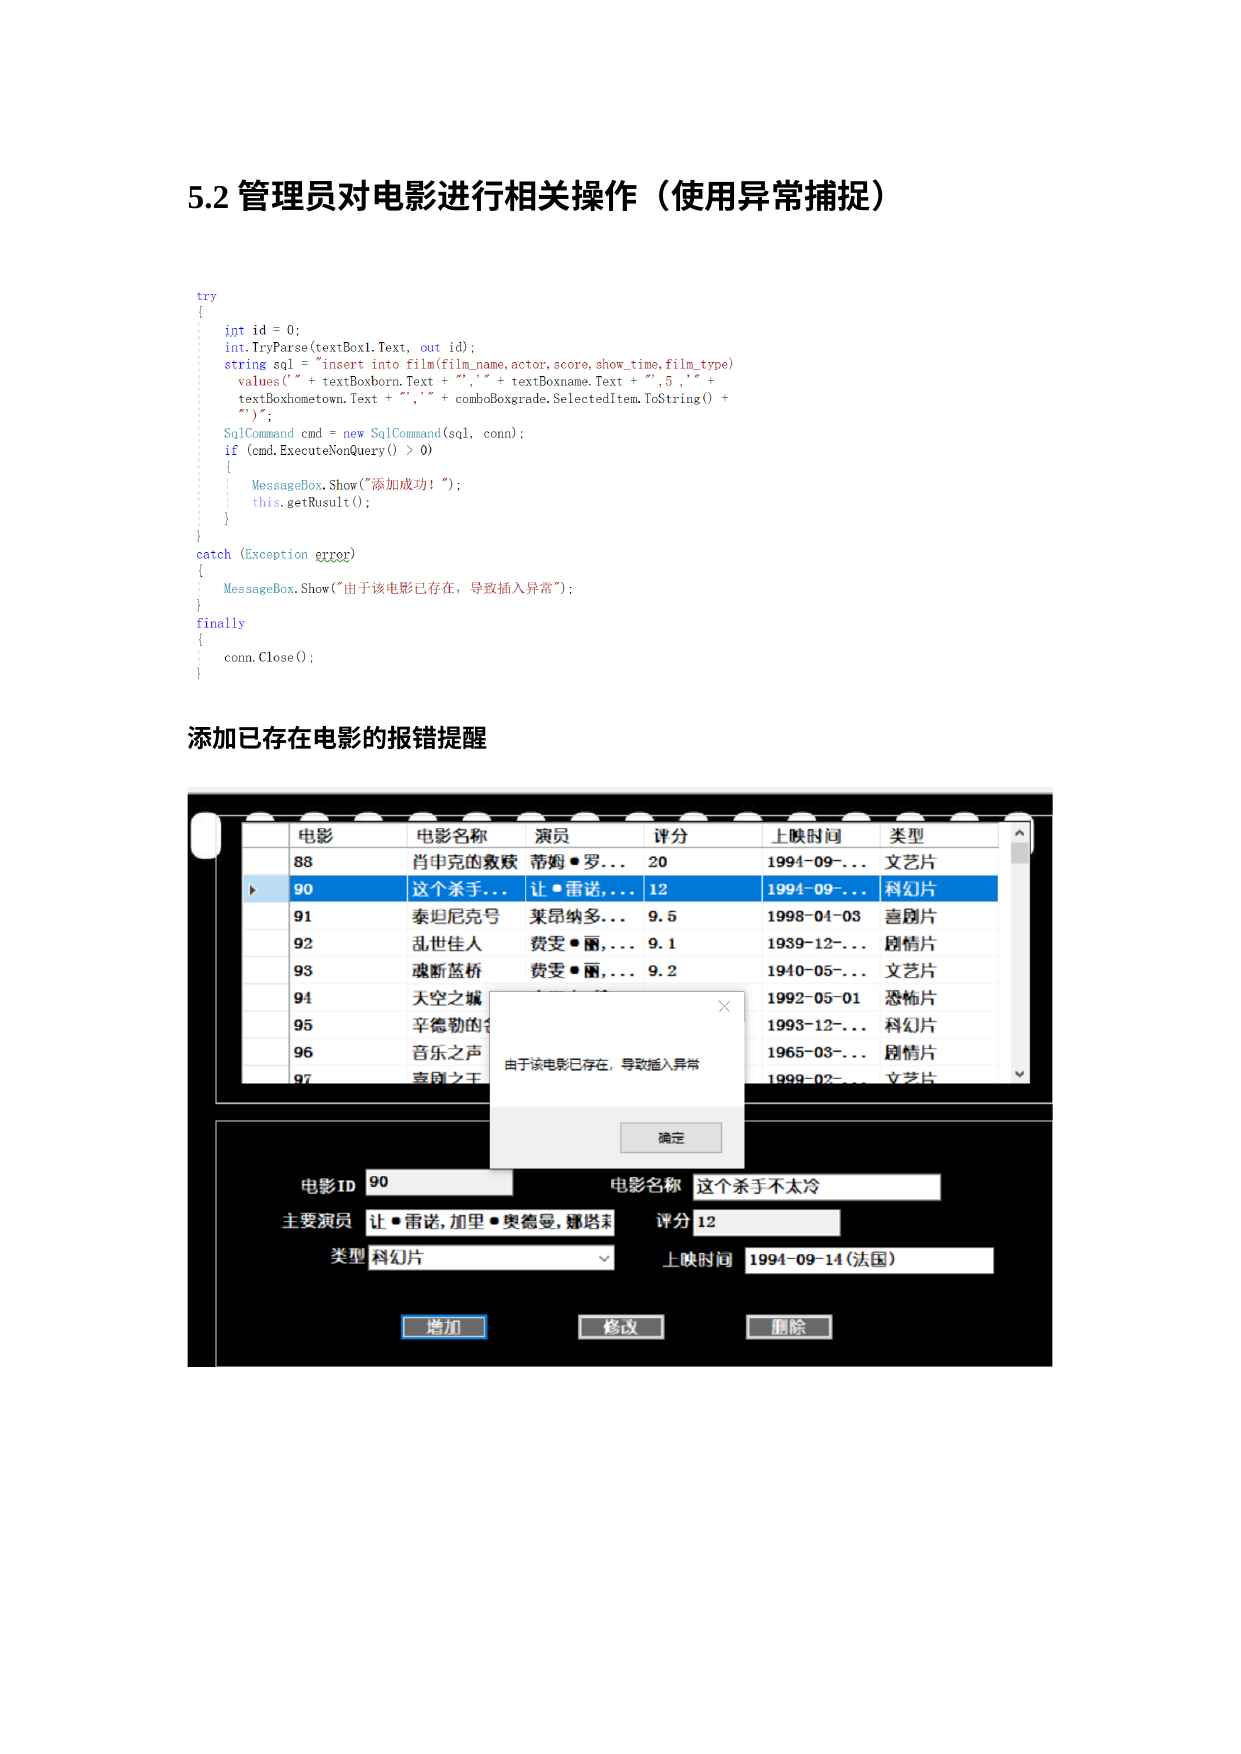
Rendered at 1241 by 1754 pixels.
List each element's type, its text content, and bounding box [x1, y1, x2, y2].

picture [187, 289, 742, 679]
subtitle 添加已存在电影的报错提醒 [187, 704, 1053, 769]
subtitle 5.2 管理员对电影进行相关操作（使用异常捕捉） [187, 162, 1053, 227]
picture [187, 787, 1053, 1367]
